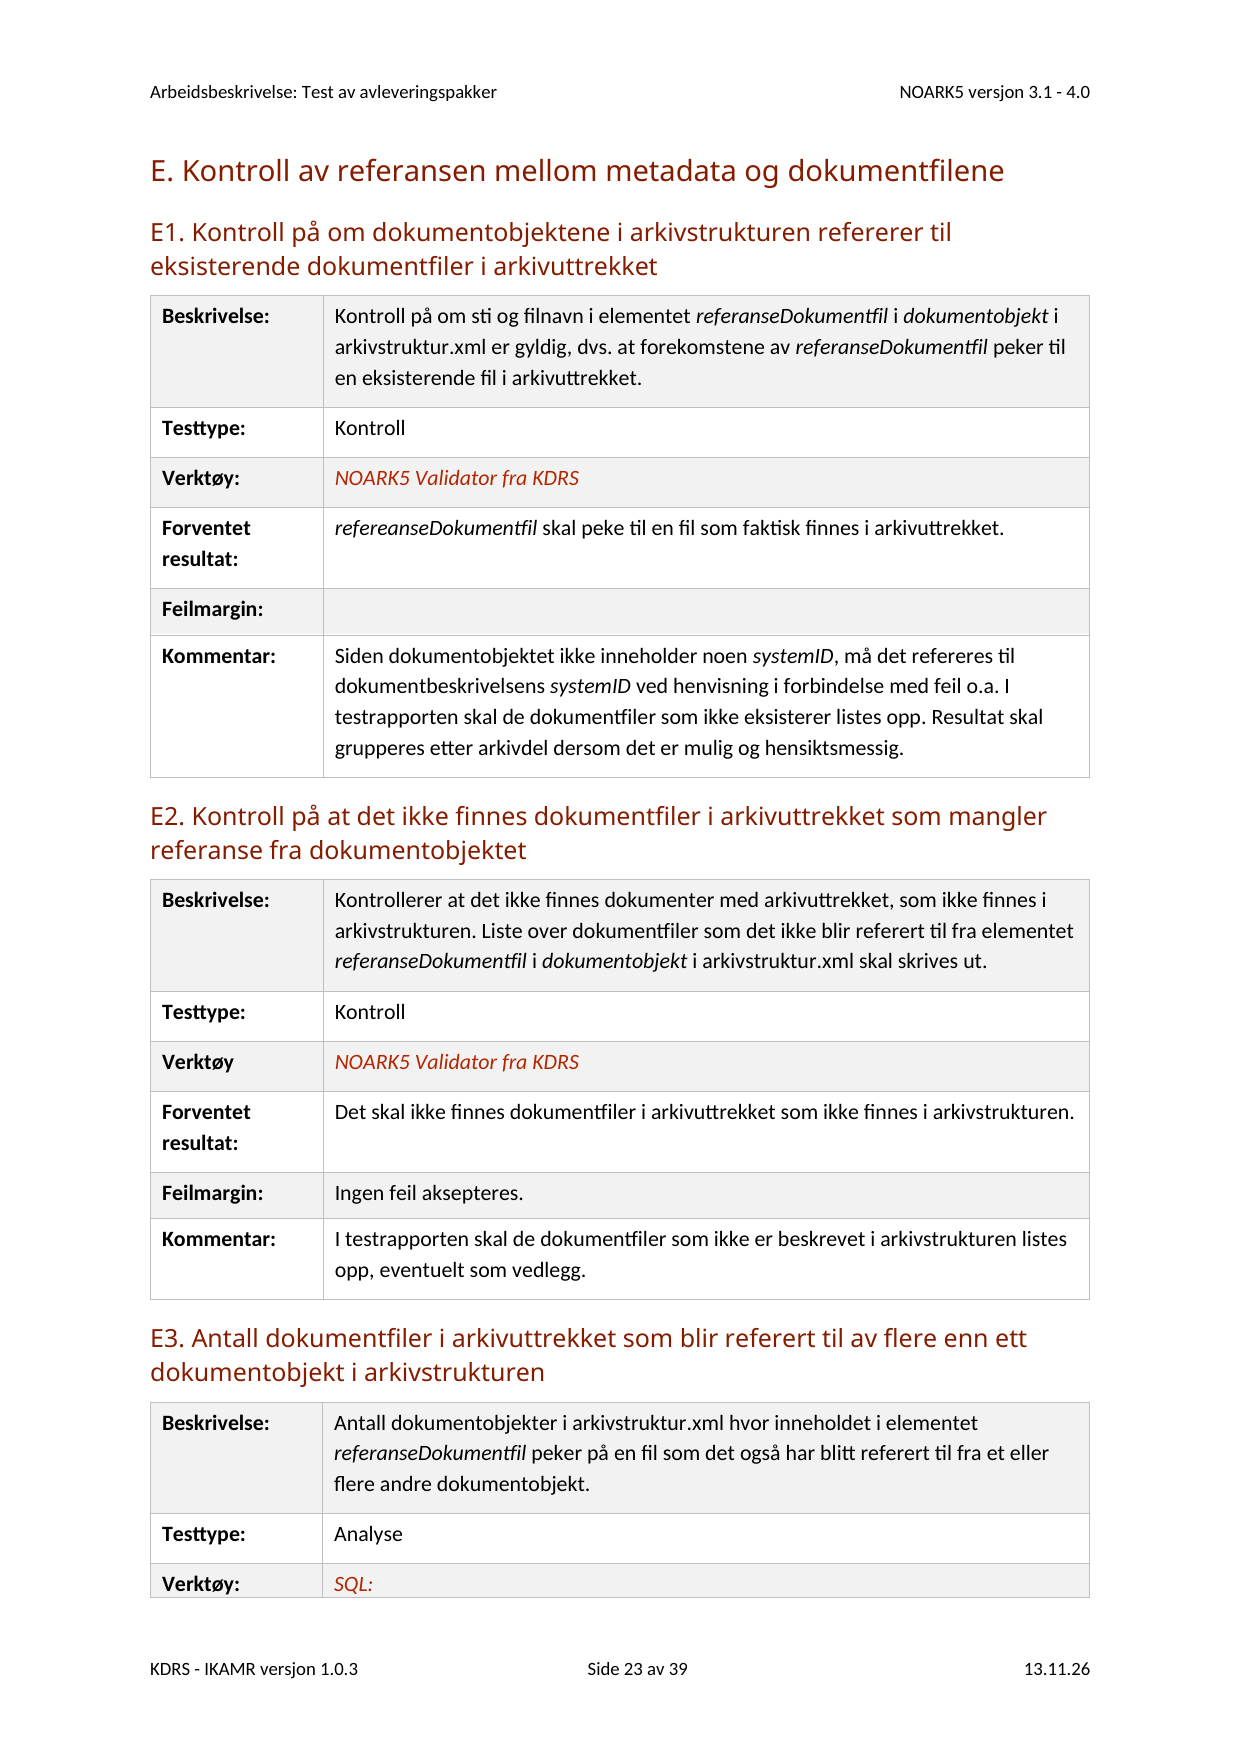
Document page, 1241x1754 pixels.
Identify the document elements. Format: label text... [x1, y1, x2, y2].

table_header Kontrollerer at det ikke finnes dokumenter med arkivuttrekket, som ikke finnes i arkivstrukturen. Liste over dokumentfiler som det ikke blir referert til fra elementet referanseDokumentfil i dokumentobjekt i arkivstruktur.xml skal skrives ut. [324, 880, 1089, 991]
table_cell NOARK5 Validator fra KDRS [324, 1042, 1089, 1091]
table_cell Det skal ikke finnes dokumentfiler i arkivuttrekket som ikke finnes i arkivstrukturen. [324, 1092, 1089, 1172]
subtitle E3. Antall dokumentfiler i arkivuttrekket som blir referert til av flere enn ett dokumentobjekt i arkivstrukturen [150, 1321, 1090, 1389]
table_cell Feilmargin: [151, 589, 323, 634]
table_cell refereanseDokumentfil skal peke til en fil som faktisk finnes i arkivuttrekket. [324, 508, 1089, 588]
table_header Antall dokumentobjekter i arkivstruktur.xml hvor inneholdet i elementet referanseDokumentfil peker på en fil som det også har blitt referert til fra et eller flere andre dokumentobjekt. [323, 1403, 1089, 1513]
table_cell I testrapporten skal de dokumentfiler som ikke er beskrevet i arkivstrukturen listes opp, eventuelt som vedlegg. [324, 1219, 1089, 1299]
table_cell Kommentar: [151, 636, 323, 777]
subtitle E. Kontroll av referansen mellom metadata og dokumentfilene [150, 150, 1090, 190]
table_cell Forventet resultat: [151, 508, 323, 588]
subtitle E2. Kontroll på at det ikke finnes dokumentfiler i arkivuttrekket som mangler referanse fra dokumentobjektet [150, 798, 1090, 867]
table_cell [324, 589, 1089, 634]
table_cell Testtype: [151, 1514, 322, 1563]
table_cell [323, 1564, 1089, 1597]
table_cell Verktøy [151, 1042, 323, 1091]
table_cell Kontroll [324, 408, 1089, 457]
table_cell Siden dokumentobjektet ikke inneholder noen systemID, må det refereres til dokumentbeskrivelsens systemID ved henvisning i forbindelse med feil o.a. I testrapporten skal de dokumentfiler som ikke eksisterer listes opp. Resultat skal grupperes etter arkivdel dersom det er mulig og hensiktsmessig. [324, 636, 1089, 777]
table_header Beskrivelse: [151, 1403, 322, 1513]
table_cell Kontroll [324, 992, 1089, 1041]
table_header Beskrivelse: [151, 296, 323, 407]
table_cell Kommentar: [151, 1219, 323, 1299]
subtitle E1. Kontroll på om dokumentobjektene i arkivstrukturen refererer til eksisterende dokumentfiler i arkivuttrekket [150, 215, 1090, 283]
table_cell Verktøy: [151, 1564, 322, 1597]
table_cell Verktøy: [151, 458, 323, 507]
table_cell Testtype: [151, 408, 323, 457]
table_cell Analyse [323, 1514, 1089, 1563]
table_header Beskrivelse: [151, 880, 323, 991]
table_cell Feilmargin: [151, 1173, 323, 1218]
table_cell Forventet resultat: [151, 1092, 323, 1172]
table_header Kontroll på om sti og filnavn i elementet referanseDokumentfil i dokumentobjekt i arkivstruktur.xml er gyldig, dvs. at forekomstene av referanseDokumentfil peker til en eksisterende fil i arkivuttrekket. [324, 296, 1089, 407]
table_cell Testtype: [151, 992, 323, 1041]
table_cell Ingen feil aksepteres. [324, 1173, 1089, 1218]
table_cell NOARK5 Validator fra KDRS [324, 458, 1089, 507]
